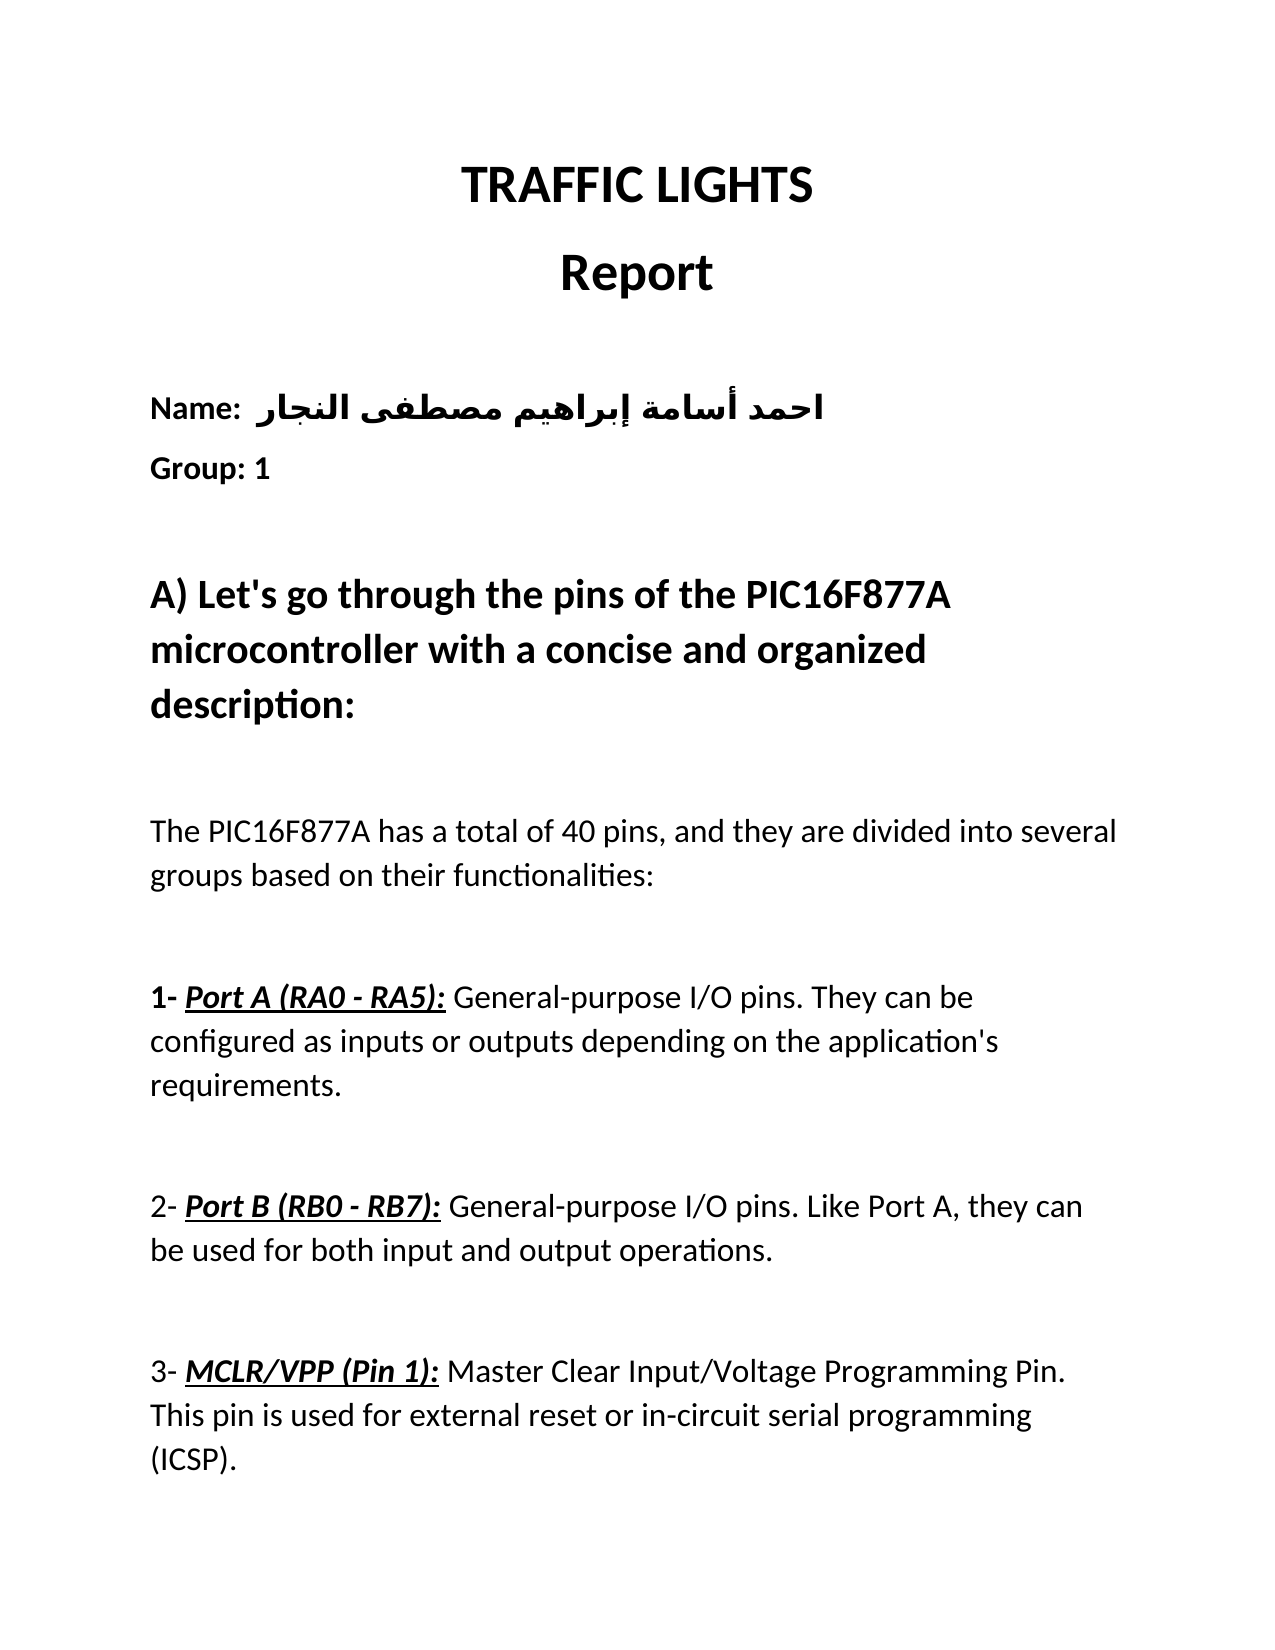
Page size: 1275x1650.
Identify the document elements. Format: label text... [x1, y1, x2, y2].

text 1- Port A (RA0 - RA5): General-purpose I/O pins. They can be configured as inputs or outputs depending on the application's requirements. [150, 976, 1125, 1104]
text Report [150, 238, 1125, 304]
text The PIC16F877A has a total of 40 pins, and they are divided into several groups based on their functionalities: [150, 811, 1125, 895]
text TRAFFIC LIGHTS [150, 150, 1125, 216]
text Name: احمد أسامة إبراهيم مصطفى النجار [150, 387, 1125, 427]
text A) Let's go through the pins of the PIC16F877A microcontroller with a concise and organized description: [150, 568, 1125, 729]
text 3- MCLR/VPP (Pin 1): Master Clear Input/Voltage Programming Pin. This pin is used for external reset or in-circuit serial programming (ICSP). [150, 1350, 1125, 1479]
text Group: 1 [150, 447, 1125, 488]
text 2- Port B (RB0 - RB7): General-purpose I/O pins. Like Port A, they can be used for both input and output operations. [150, 1185, 1125, 1269]
